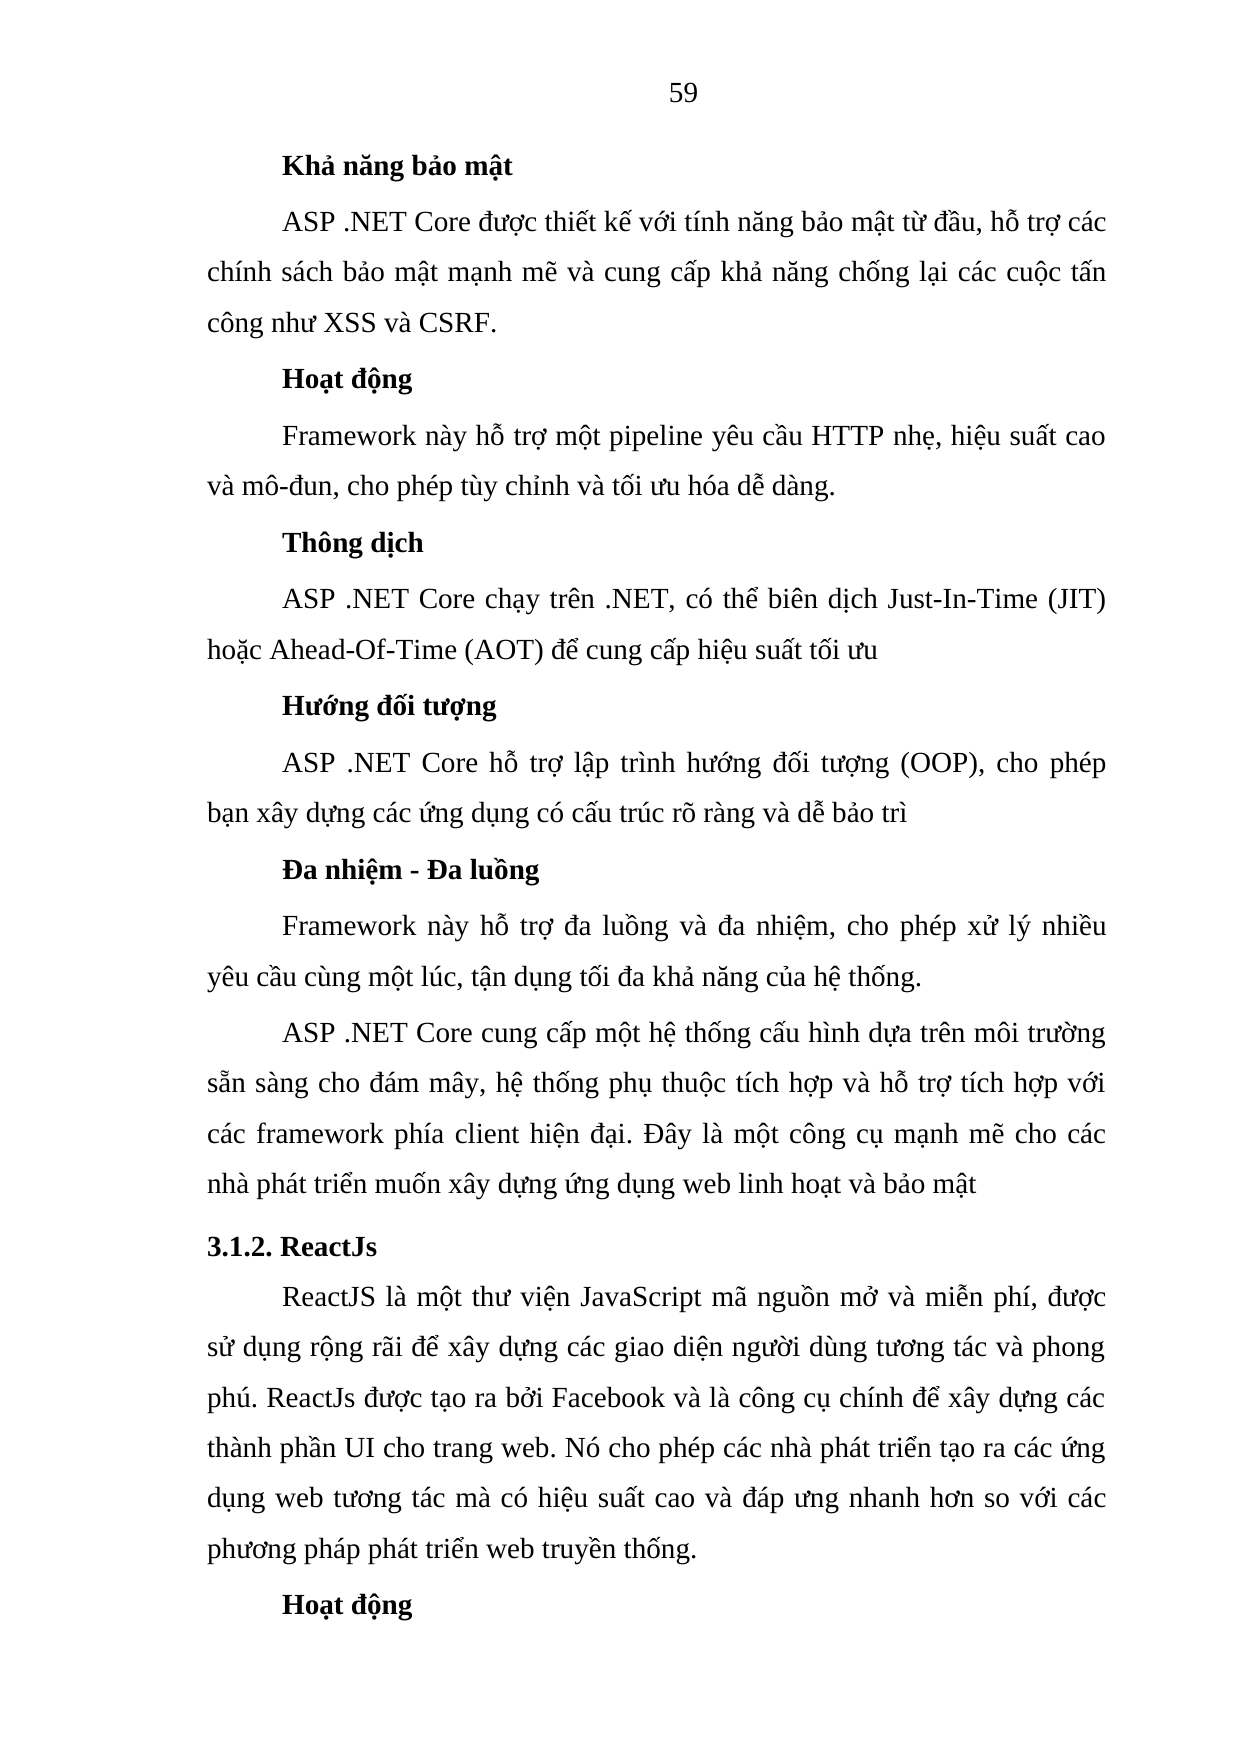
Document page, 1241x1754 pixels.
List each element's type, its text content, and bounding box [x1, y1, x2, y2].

text Khả năng bảo mật [207, 148, 1107, 181]
text Đa nhiệm - Đa luồng [207, 852, 1107, 885]
text ASP .NET Core được thiết kế với tính năng bảo mật từ đầu, hỗ trợ các chính sách bảo mật mạnh mẽ và cung cấp khả năng chống lại các cuộc tấn công như XSS và CSRF. [207, 204, 1107, 338]
text Hướng đối tượng [207, 688, 1107, 722]
text ASP .NET Core hỗ trợ lập trình hướng đối tượng (OOP), cho phép bạn xây dựng các ứng dụng có cấu trúc rõ ràng và dễ bảo trì [207, 745, 1107, 829]
text Thông dịch [207, 525, 1107, 558]
text ASP .NET Core chạy trên .NET, có thể biên dịch Just-In-Time (JIT) hoặc Ahead-Of-Time (AOT) để cung cấp hiệu suất tối ưu [207, 581, 1107, 665]
text ReactJS là một thư viện JavaScript mã nguồn mở và miễn phí, được sử dụng rộng rãi để xây dựng các giao diện người dùng tương tác và phong phú. ReactJs được tạo ra bởi Facebook và là công cụ chính để xây dựng các thành phần UI cho trang web. Nó cho phép các nhà phát triển tạo ra các ứng dụng web tương tác mà có hiệu suất cao và đáp ưng nhanh hơn so với các phương pháp phát triển web truyền thống. [207, 1279, 1107, 1564]
text Hoạt động [207, 361, 1107, 395]
text Framework này hỗ trợ một pipeline yêu cầu HTTP nhẹ, hiệu suất cao và mô-đun, cho phép tùy chỉnh và tối ưu hóa dễ dàng. [207, 418, 1107, 502]
text Framework này hỗ trợ đa luồng và đa nhiệm, cho phép xử lý nhiều yêu cầu cùng một lúc, tận dụng tối đa khả năng của hệ thống. [207, 908, 1107, 992]
text Hoạt động [207, 1587, 1107, 1621]
text ASP .NET Core cung cấp một hệ thống cấu hình dựa trên môi trường sẵn sàng cho đám mây, hệ thống phụ thuộc tích hợp và hỗ trợ tích hợp với các framework phía client hiện đại. Đây là một công cụ mạnh mẽ cho các nhà phát triển muốn xây dựng ứng dụng web linh hoạt và bảo mật [207, 1015, 1107, 1200]
subtitle 3.1.2. ReactJs [207, 1229, 1107, 1262]
